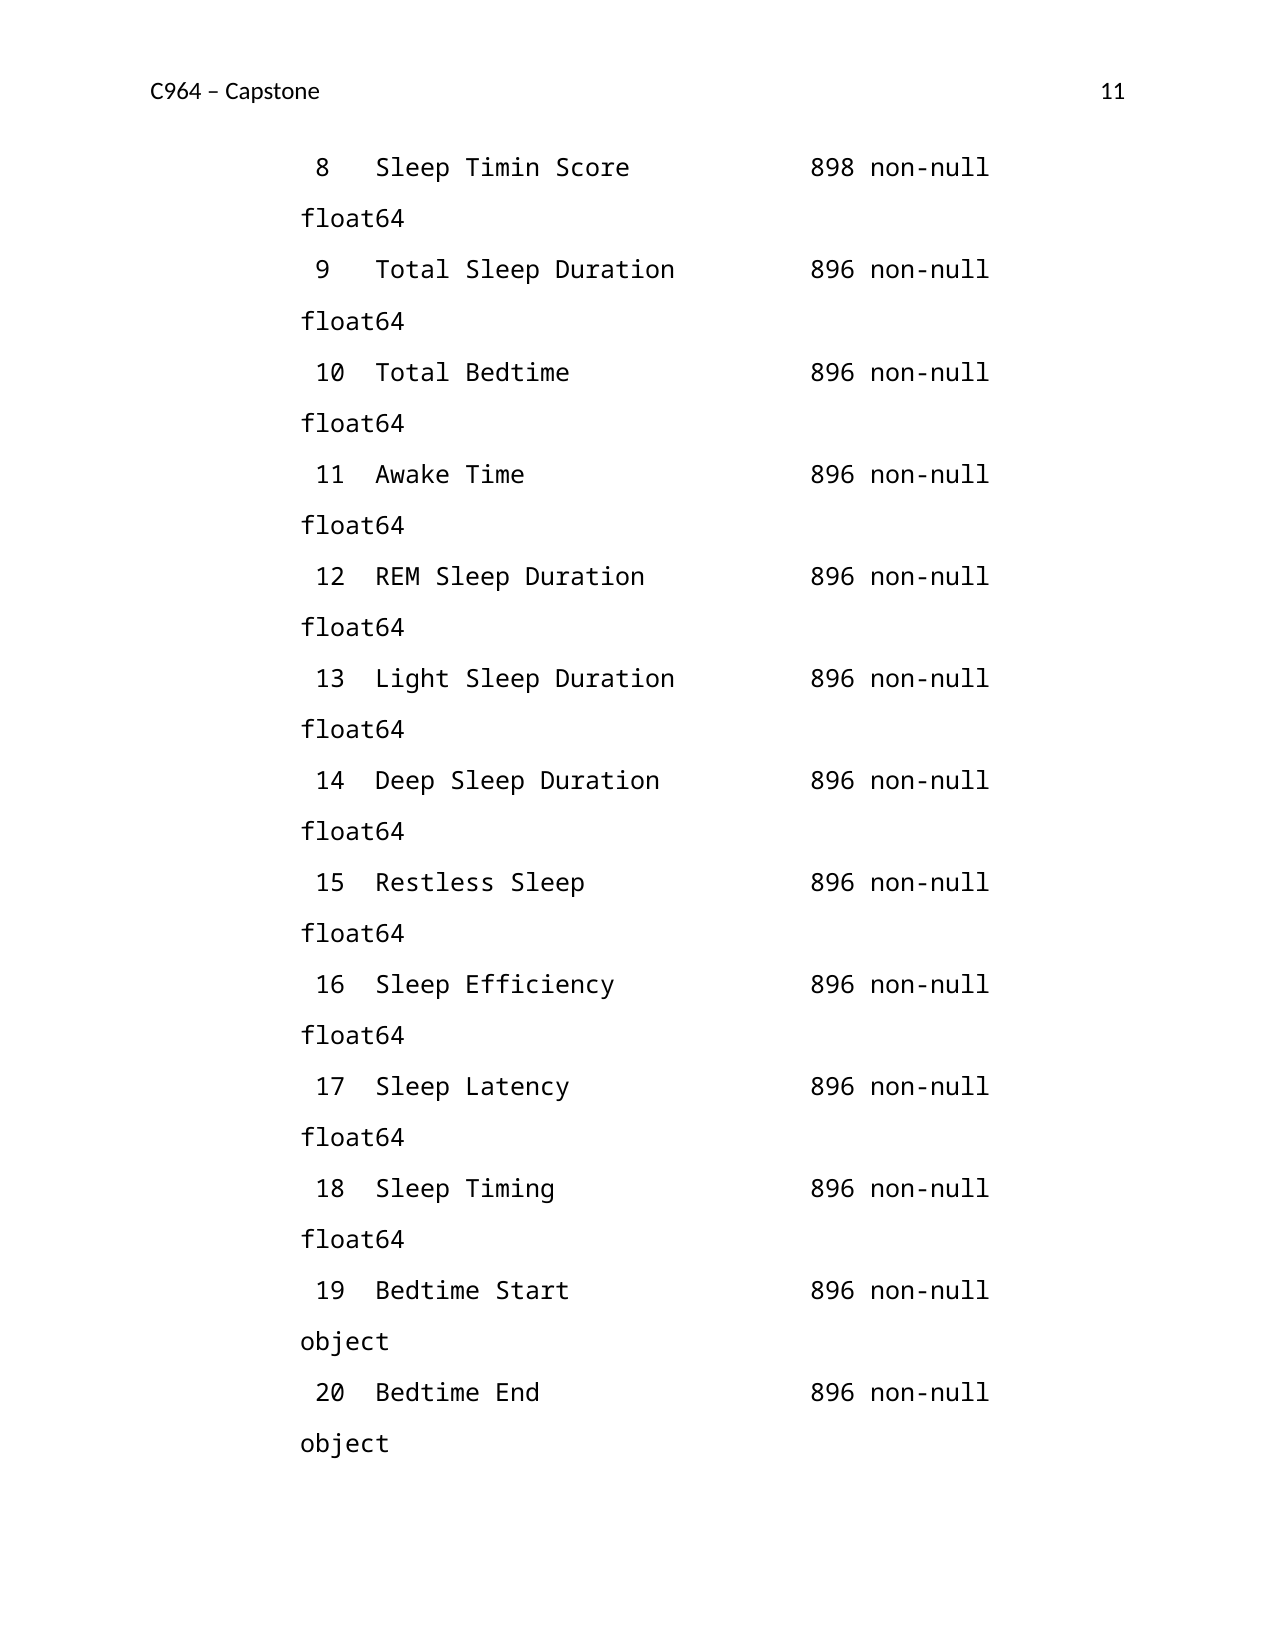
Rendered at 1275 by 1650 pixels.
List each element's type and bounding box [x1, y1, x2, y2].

text [300, 150, 1125, 1460]
